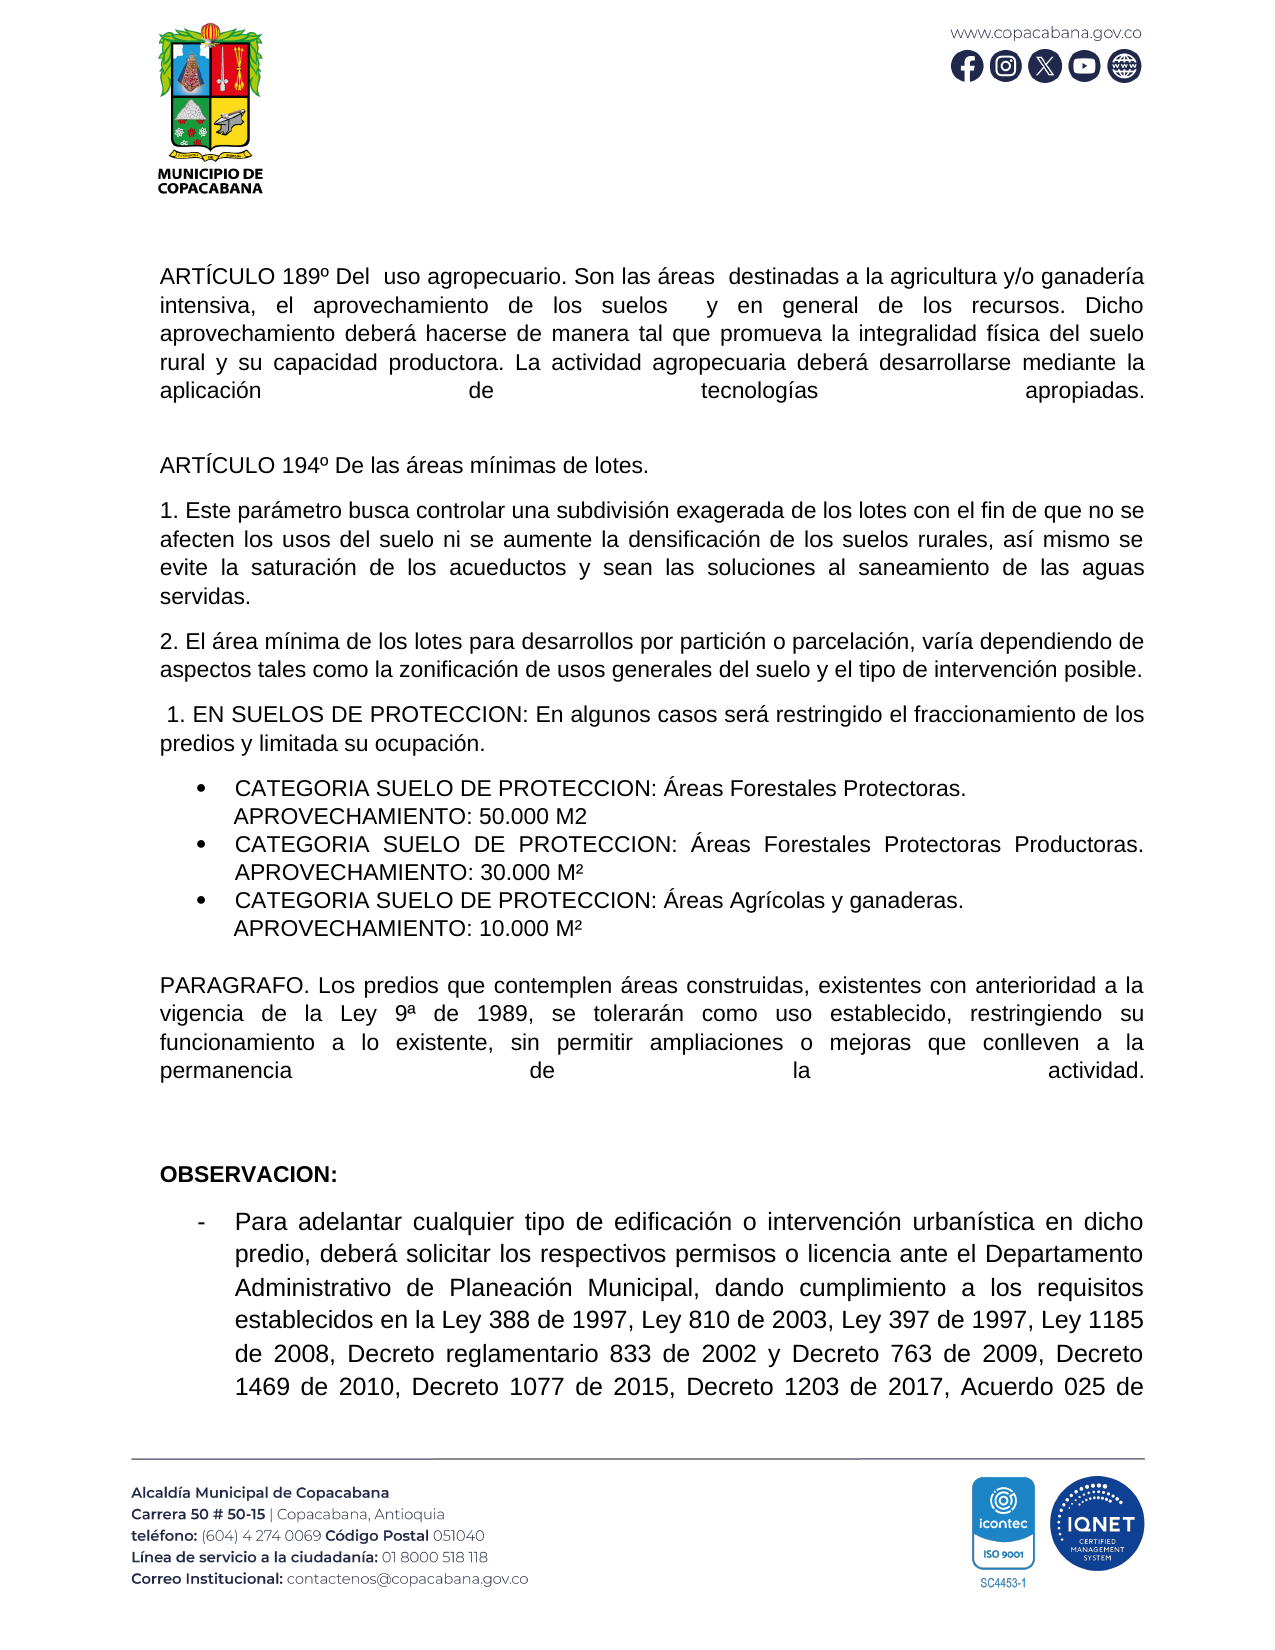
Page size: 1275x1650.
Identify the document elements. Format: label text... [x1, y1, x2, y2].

list CATEGORIA SUELO DE PROTECCION: Áreas Forestales Protectoras Productoras. APROVECHAMIENTO: 30.000 M² [197, 831, 1145, 886]
text APROVECHAMIENTO: 10.000 M² [159, 915, 1145, 941]
text PARAGRAFO. Los predios que contemplen áreas construidas, existentes con anterioridad a la vigencia de la Ley 9ª de 1989, se tolerarán como uso establecido, restringiendo su funcionamiento a lo existente, sin permitir ampliaciones o mejoras que conlleven a la permanencia de la actividad. [159, 972, 1145, 1114]
text 1. Este parámetro busca controlar una subdivisión exagerada de los lotes con el fin de que no se afecten los usos del suelo ni se aumente la densificación de los suelos rurales, así mismo se evite la saturación de los acueductos y sean las soluciones al saneamiento de las aguas servidas. [159, 497, 1145, 609]
text 1. EN SUELOS DE PROTECCION: En algunos casos será restringido el fraccionamiento de los predios y limitada su ocupación. [159, 701, 1145, 756]
list CATEGORIA SUELO DE PROTECCION: Áreas Agrícolas y ganaderas. [197, 887, 1145, 913]
picture [0, 1439, 1275, 1634]
text 2. El área mínima de los lotes para desarrollos por partición o parcelación, varía dependiendo de aspectos tales como la zonificación de usos generales del suelo y el tipo de intervención posible. [159, 628, 1145, 683]
list CATEGORIA SUELO DE PROTECCION: Áreas Forestales Protectoras. [197, 775, 1145, 801]
text ARTÍCULO 194º De las áreas mínimas de lotes. [159, 452, 1145, 479]
picture [0, 0, 1275, 225]
text APROVECHAMIENTO: 50.000 M2 [159, 803, 1145, 829]
text OBSERVACION: [159, 1161, 1145, 1188]
